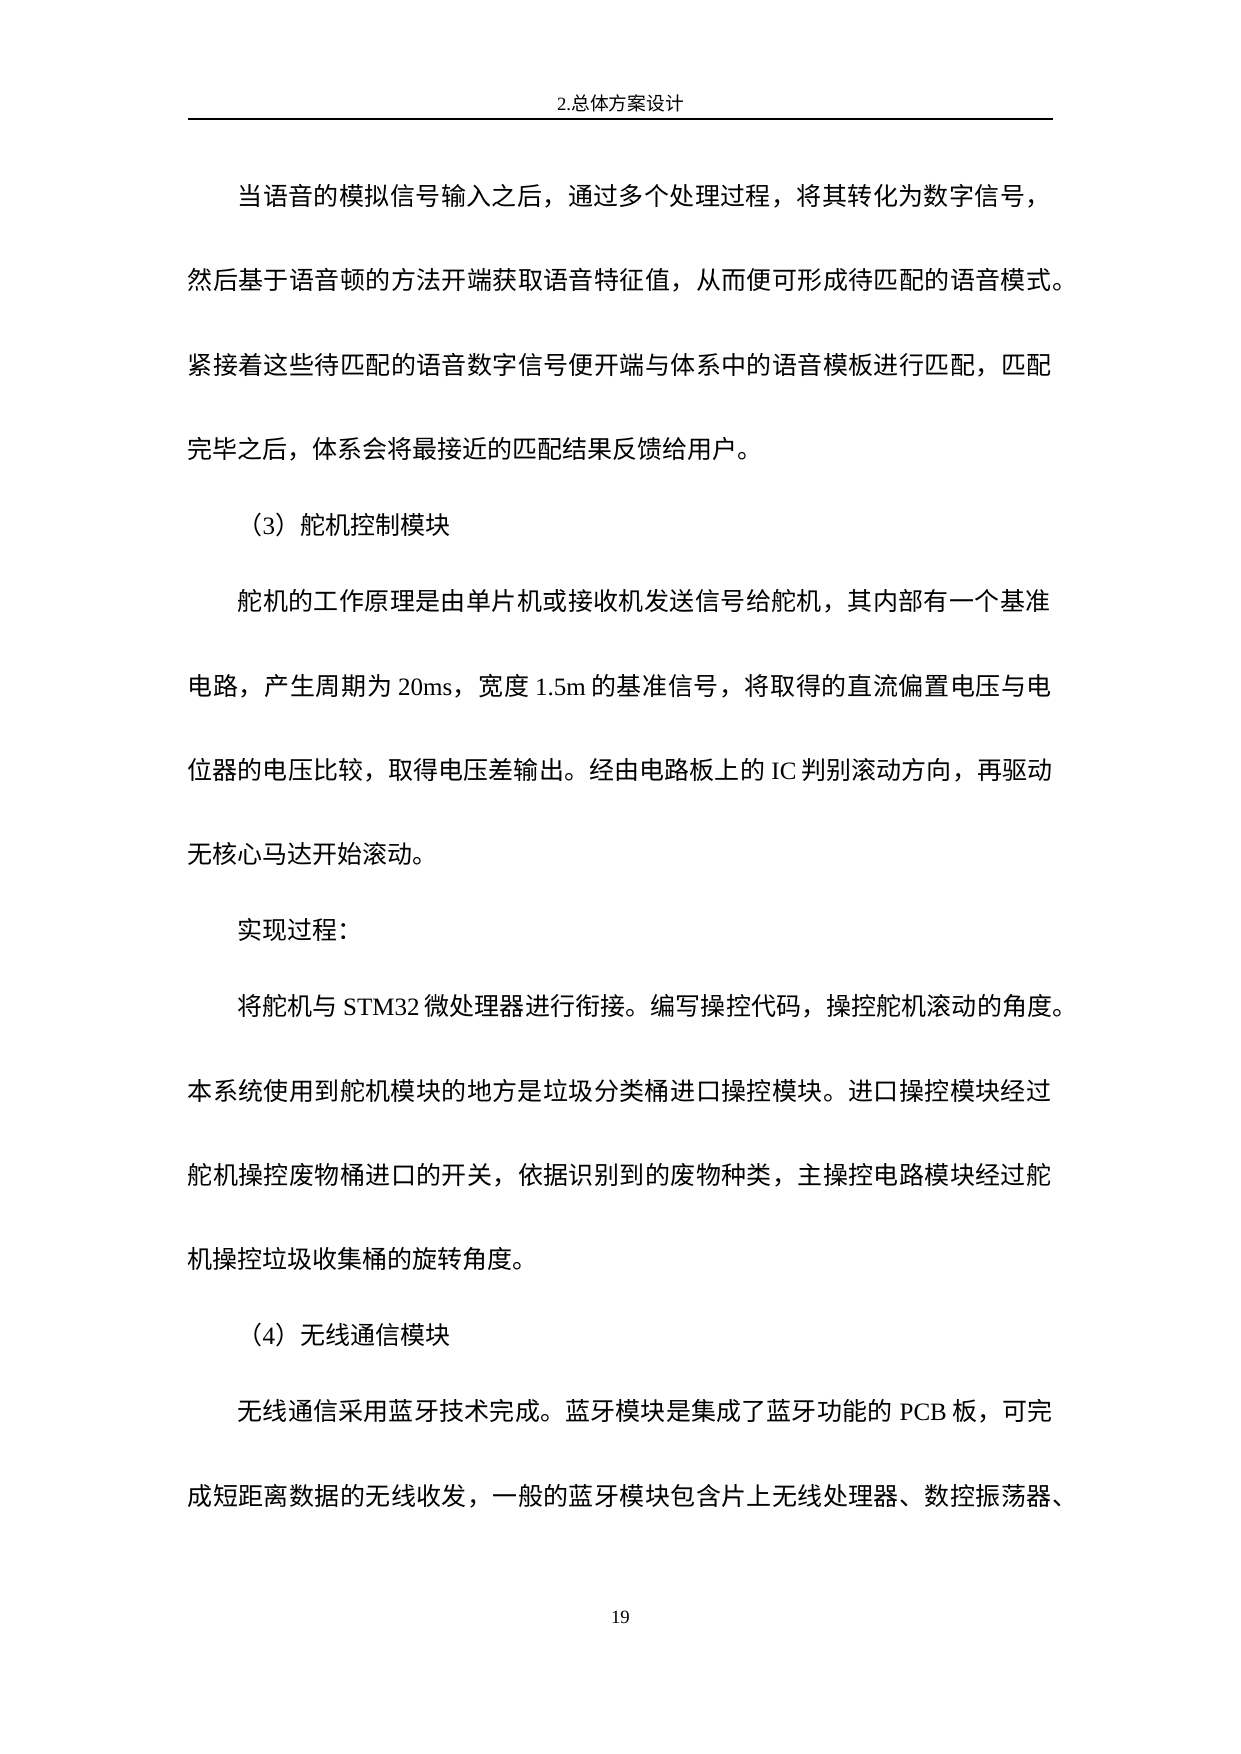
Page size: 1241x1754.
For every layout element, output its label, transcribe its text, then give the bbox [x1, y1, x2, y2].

text 实现过程： [187, 896, 1053, 961]
text （3）舵机控制模块 [187, 491, 1053, 556]
text （4）无线通信模块 [187, 1301, 1053, 1366]
text 当语音的模拟信号输入之后，通过多个处理过程，将其转化为数字信号，然后基于语音顿的方法开端获取语音特征值，从而便可形成待匹配的语音模式。紧接着这些待匹配的语音数字信号便开端与体系中的语音模板进行匹配，匹配完毕之后，体系会将最接近的匹配结果反馈给用户。 [187, 162, 1053, 480]
text 舵机的工作原理是由单片机或接收机发送信号给舵机，其内部有一个基准电路，产生周期为20ms，宽度1.5m的基准信号，将取得的直流偏置电压与电位器的电压比较，取得电压差输出。经由电路板上的IC判别滚动方向，再驱动无核心马达开始滚动。 [187, 567, 1053, 886]
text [187, 1377, 1053, 1527]
text 将舵机与STM32微处理器进行衔接。编写操控代码，操控舵机滚动的角度。本系统使用到舵机模块的地方是垃圾分类桶进口操控模块。进口操控模块经过舵机操控废物桶进口的开关，依据识别到的废物种类，主操控电路模块经过舵机操控垃圾收集桶的旋转角度。 [187, 972, 1053, 1291]
